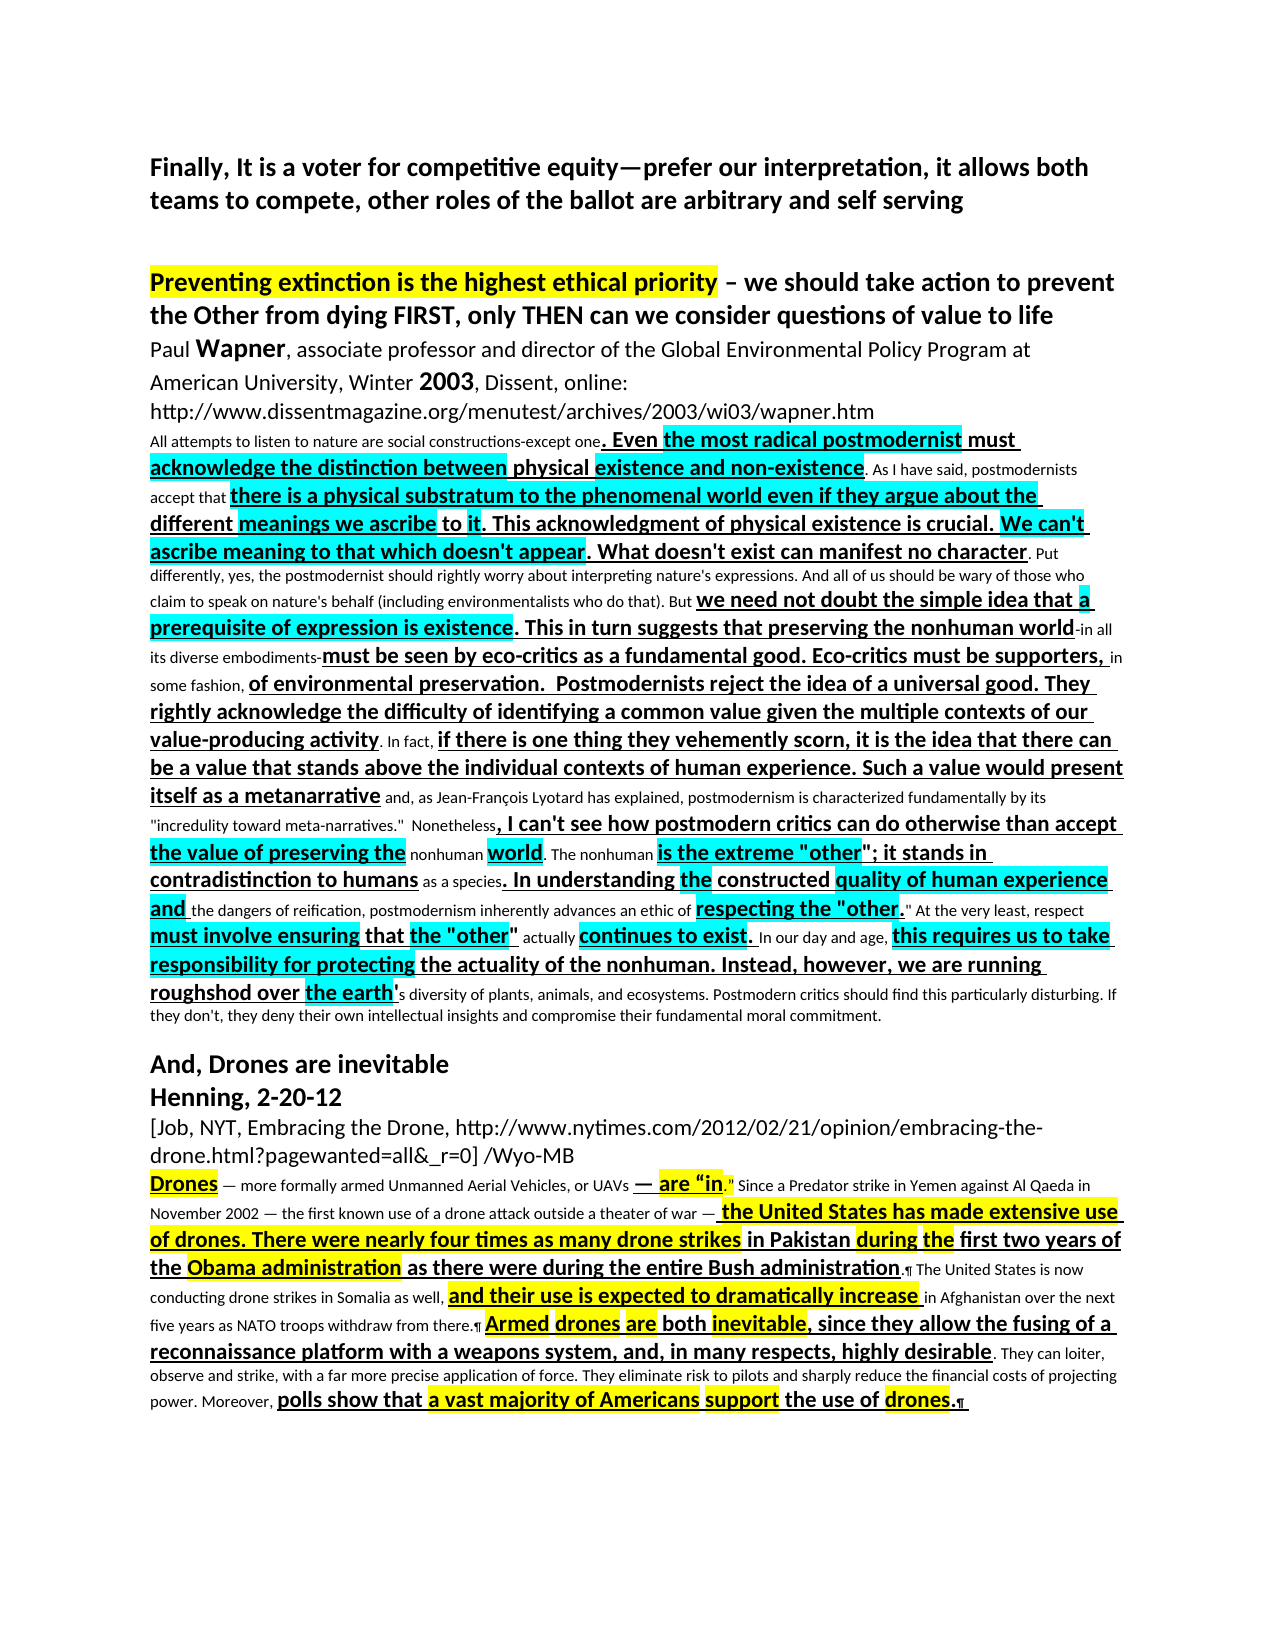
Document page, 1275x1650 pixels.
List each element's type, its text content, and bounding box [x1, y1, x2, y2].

text [Job, NYT, Embracing the Drone, http://www.nytimes.com/2012/02/21/opinion/embracing-the-drone.html?pagewanted=all&_r=0] /Wyo-MB [150, 1113, 1125, 1169]
text Henning, 2-20-12 [150, 1080, 1125, 1113]
text Drones — more formally armed Unmanned Aerial Vehicles, or UAVs — are “in.” Since a Predator strike in Yemen against Al Qaeda in November 2002 — the first known use of a drone attack outside a theater of war — the United States has made extensive use of drones. There were nearly four times as many drone strikes in Pakistan during the first two years of the Obama administration as there were during the entire Bush administration.¶ The United States is now conducting drone strikes in Somalia as well, and their use is expected to dramatically increase in Afghanistan over the next five years as NATO troops withdraw from there.¶ Armed drones are both inevitable, since they allow the fusing of a reconnaissance platform with a weapons system, and, in many respects, highly desirable. They can loiter, observe and strike, with a far more precise application of force. They eliminate risk to pilots and sharply reduce the financial costs of projecting power. Moreover, polls show that a vast majority of Americans support the use of drones.¶ [150, 1169, 1125, 1413]
subtitle Preventing extinction is the highest ethical priority – we should take action to prevent the Other from dying FIRST, only THEN can we consider questions of value to life [150, 265, 1125, 331]
text Paul Wapner, associate professor and director of the Global Environmental Policy Program at American University, Winter 2003, Dissent, online: http://www.dissentmagazine.org/menutest/archives/2003/wi03/wapner.htm [150, 331, 1125, 425]
subtitle Finally, It is a voter for competitive equity—prefer our interpretation, it allows both teams to compete, other roles of the ballot are arbitrary and self serving [150, 150, 1125, 216]
text All attempts to listen to nature are social constructions-except one. Even the most radical postmodernist must acknowledge the distinction between physical existence and non-existence. As I have said, postmodernists accept that there is a physical substratum to the phenomenal world even if they argue about the different meanings we ascribe to it. This acknowledgment of physical existence is crucial. We can't ascribe meaning to that which doesn't appear. What doesn't exist can manifest no character. Put differently, yes, the postmodernist should rightly worry about interpreting nature's expressions. And all of us should be wary of those who claim to speak on nature's behalf (including environmentalists who do that). But we need not doubt the simple idea that a prerequisite of expression is existence. This in turn suggests that preserving the nonhuman world-in all its diverse embodiments-must be seen by eco-critics as a fundamental good. Eco-critics must be supporters, in some fashion, of environmental preservation. Postmodernists reject the idea of a universal good. They rightly acknowledge the difficulty of identifying a common value given the multiple contexts of our value-producing activity. In fact, if there is one thing they vehemently scorn, it is the idea that there can be a value that stands above the individual contexts of human experience. Such a value would present itself as a metanarrative and, as Jean-François Lyotard has explained, postmodernism is characterized fundamentally by its "incredulity toward meta-narratives." Nonetheless, I can't see how postmodern critics can do otherwise than accept the value of preserving the nonhuman world. The nonhuman is the extreme "other"; it stands in contradistinction to humans as a species. In understanding the constructed quality of human experience and the dangers of reification, postmodernism inherently advances an ethic of respecting the "other." At the very least, respect must involve ensuring that the "other" actually continues to exist. In our day and age, this requires us to take responsibility for protecting the actuality of the nonhuman. Instead, however, we are running roughshod over the earth's diversity of plants, animals, and ecosystems. Postmodern critics should find this particularly disturbing. If they don't, they deny their own intellectual insights and compromise their fundamental moral commitment. [150, 425, 1125, 1026]
subtitle And, Drones are inevitable [150, 1047, 1125, 1080]
